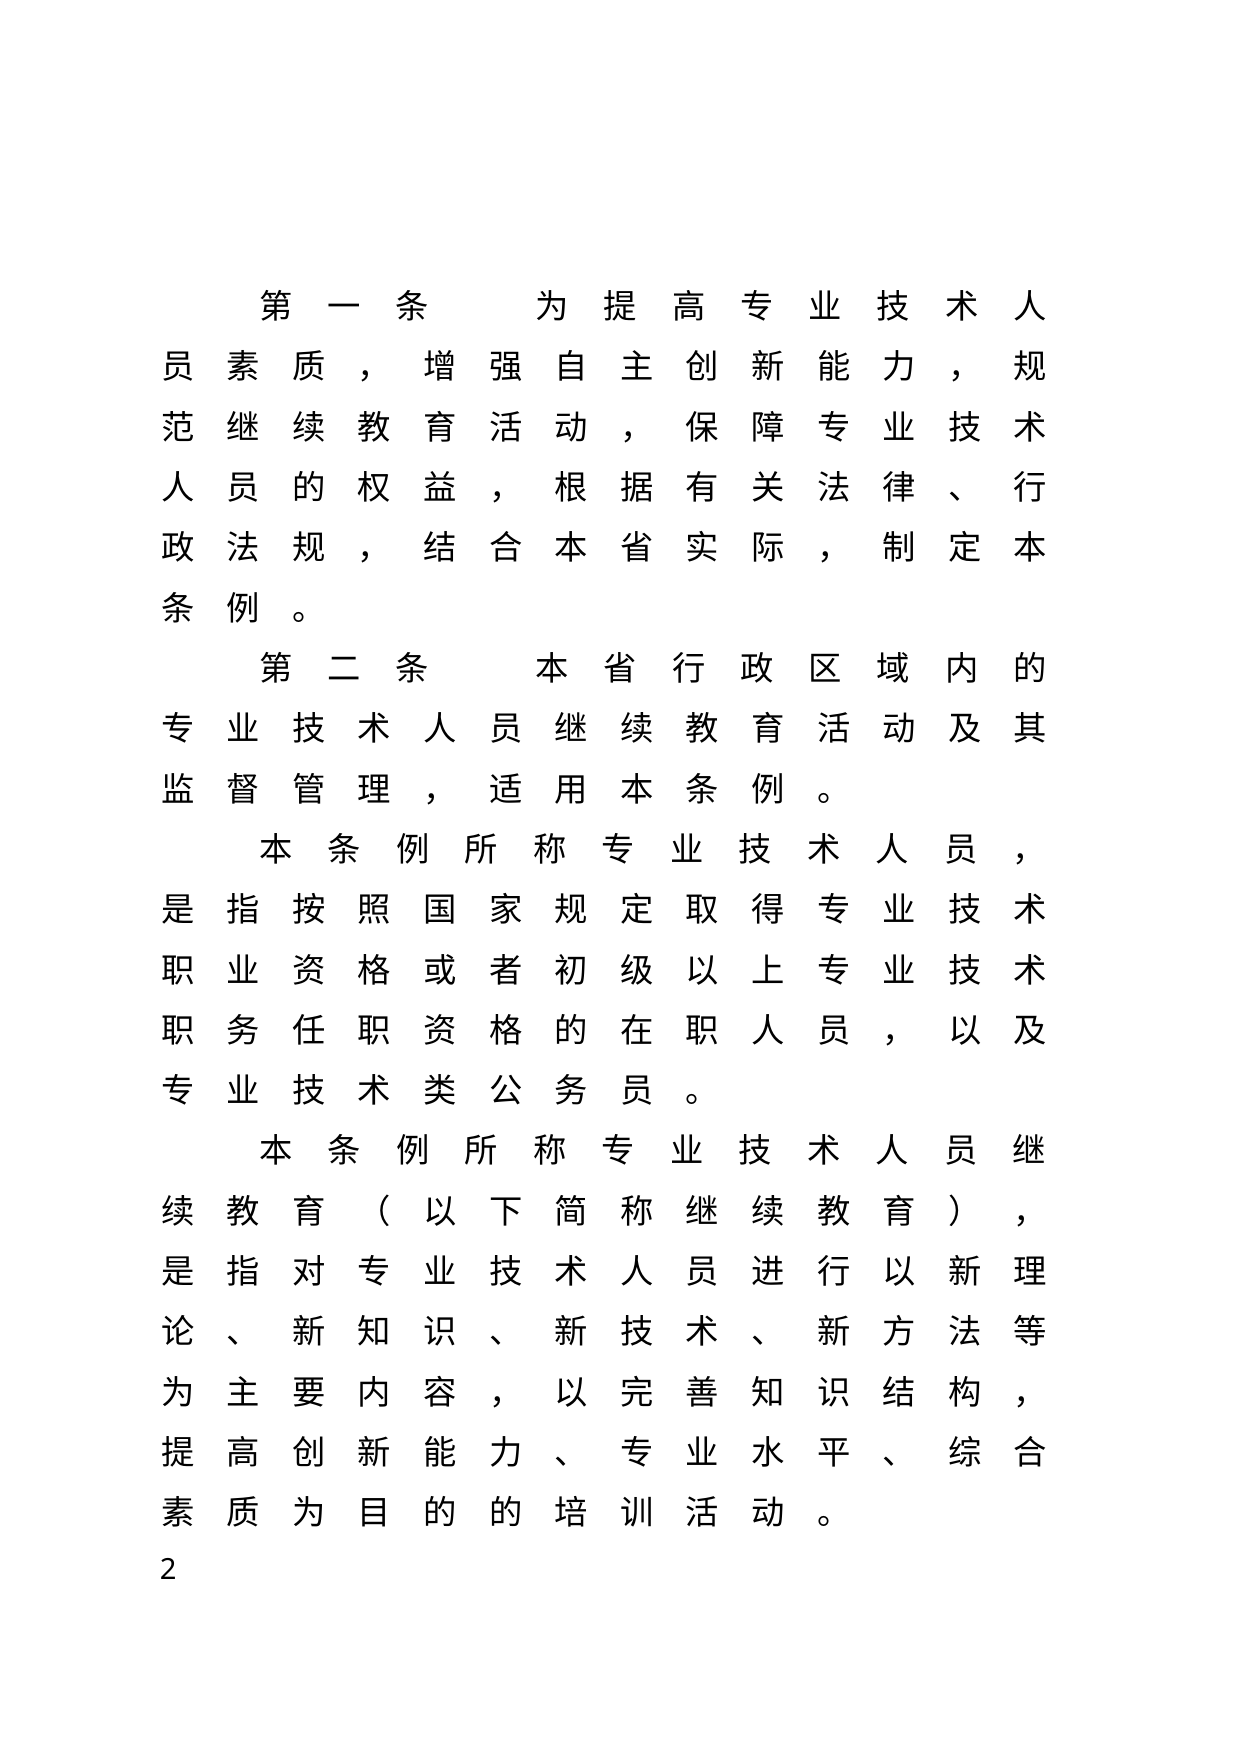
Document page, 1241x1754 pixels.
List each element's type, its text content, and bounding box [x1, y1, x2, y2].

text 本条例所称专业技术人员继续教育（以下简称继续教育），是指对专业技术人员进行以新理论、新知识、新技术、新方法等为主要内容，以完善知识结构，提高创新能力、专业水平、综合素质为目的的培训活动。 [161, 1118, 1079, 1540]
text 第一条 为提高专业技术人员素质，增强自主创新能力，规范继续教育活动，保障专业技术人员的权益，根据有关法律、行政法规，结合本省实际，制定本条例。 [161, 274, 1079, 636]
text 本条例所称专业技术人员，是指按照国家规定取得专业技术职业资格或者初级以上专业技术职务任职资格的在职人员，以及专业技术类公务员。 [161, 817, 1079, 1118]
text 第二条 本省行政区域内的专业技术人员继续教育活动及其监督管理，适用本条例。 [161, 636, 1079, 817]
